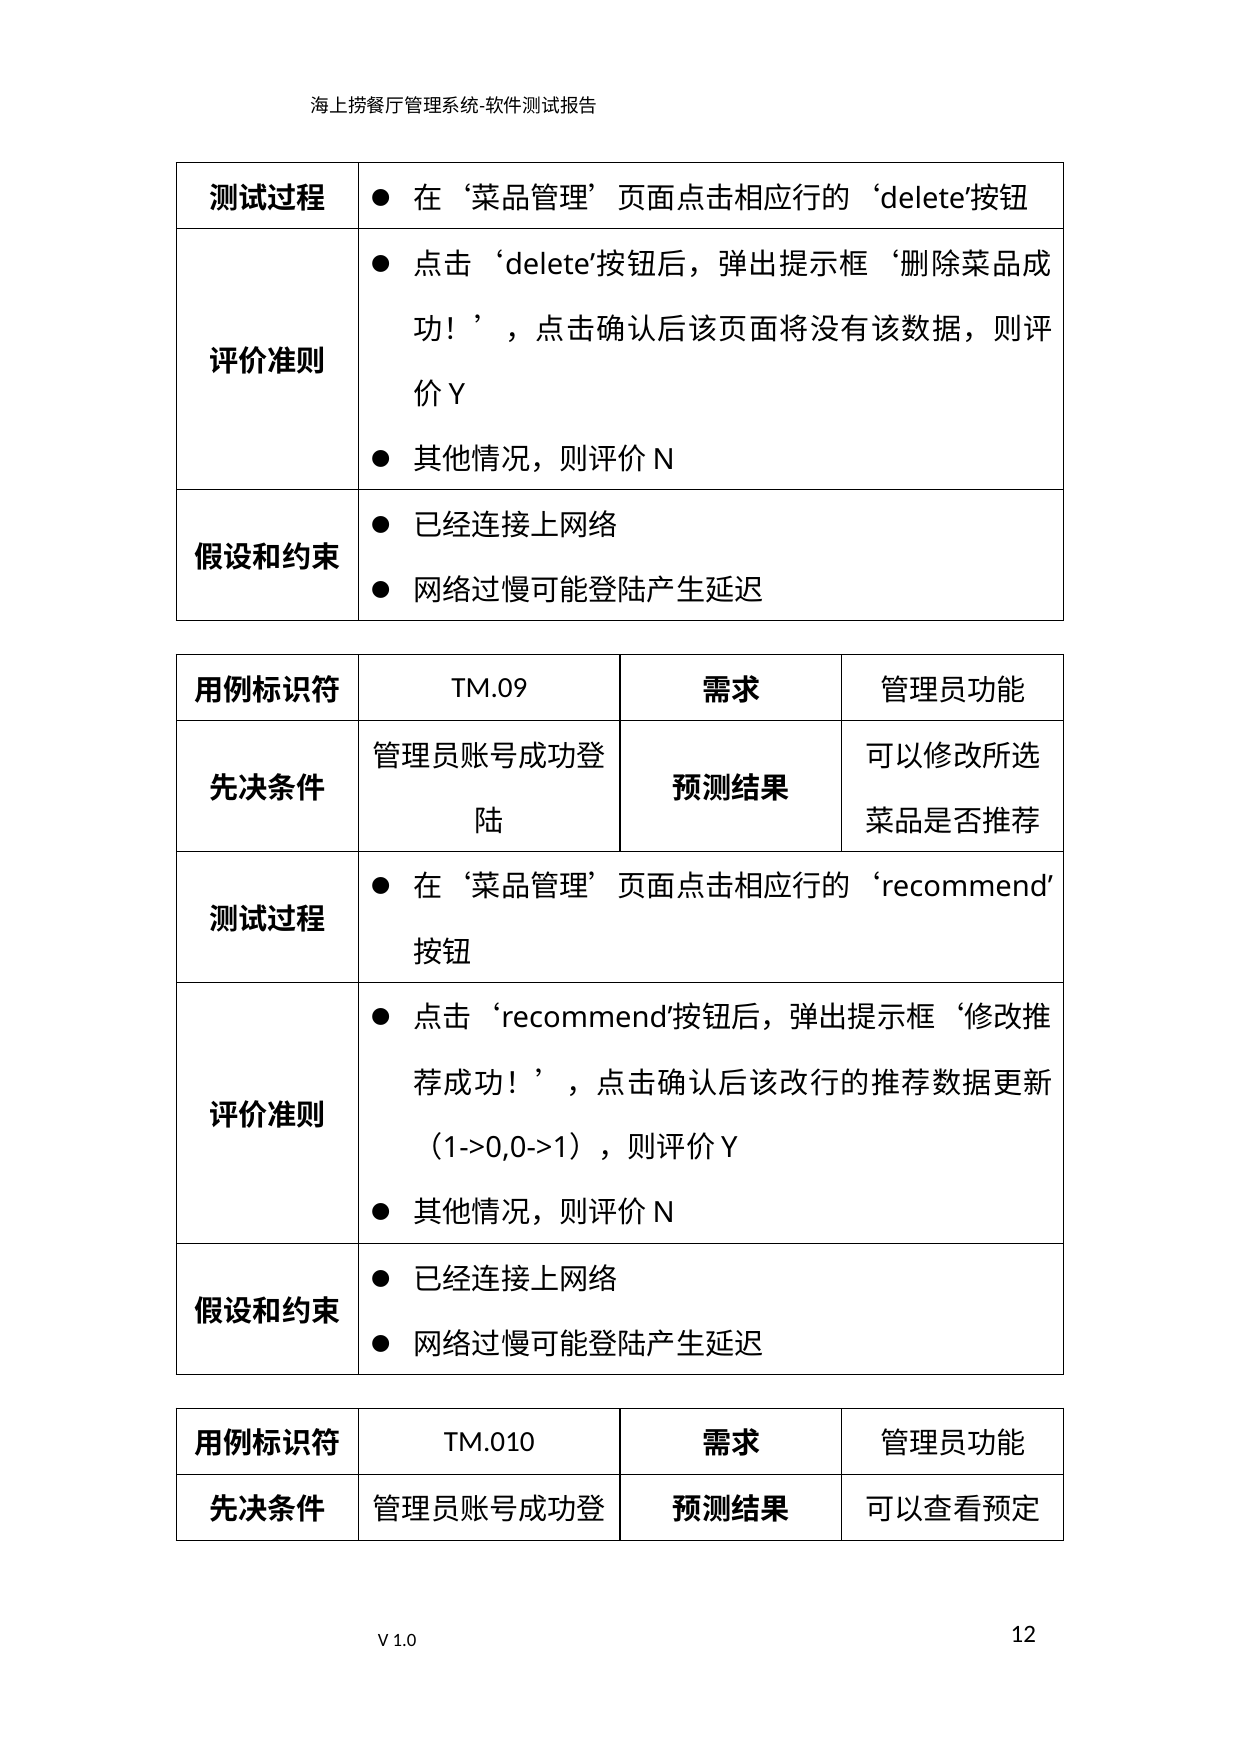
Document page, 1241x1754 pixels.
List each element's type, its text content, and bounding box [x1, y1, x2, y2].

table_header TM.09 [359, 655, 619, 720]
table_cell 评价准则 [177, 229, 358, 489]
table_cell 点击‘delete’按钮后，弹出提示框‘删除菜品成功！’，点击确认后该页面将没有该数据，则评价Y 其他情况，则评价N [359, 229, 1063, 489]
table_cell 预测结果 [621, 1475, 841, 1539]
table_cell 在‘菜品管理’页面点击相应行的‘delete’按钮 [359, 163, 1063, 228]
table_cell 可以查看预定的情况 [842, 1475, 1063, 1539]
table_cell 假设和约束 [177, 490, 358, 620]
table_cell 测试过程 [177, 852, 358, 982]
table_cell 点击‘recommend’按钮后，弹出提示框‘修改推荐成功！’，点击确认后该改行的推荐数据更新（1->0,0->1），则评价Y 其他情况，则评价N [359, 983, 1063, 1243]
table_header 管理员功能 [842, 655, 1063, 720]
table_header 用例标识符 [177, 1409, 358, 1473]
table_header 用例标识符 [177, 655, 358, 720]
table_cell 先决条件 [177, 721, 358, 851]
table_cell 管理员账号成功登陆 [359, 1475, 619, 1539]
table_header TM.010 [359, 1409, 619, 1473]
table_cell 先决条件 [177, 1475, 358, 1539]
table_cell 管理员账号成功登陆 [359, 721, 619, 851]
table_cell 可以修改所选菜品是否推荐 [842, 721, 1063, 851]
table_header 需求 [621, 1409, 841, 1473]
table_cell 测试过程 [177, 163, 358, 228]
table_cell 已经连接上网络 网络过慢可能登陆产生延迟 [359, 1244, 1063, 1374]
table_cell 假设和约束 [177, 1244, 358, 1374]
table_cell 已经连接上网络 网络过慢可能登陆产生延迟 [359, 490, 1063, 620]
table_header 需求 [621, 655, 841, 720]
table_header 管理员功能 [842, 1409, 1063, 1473]
table_cell 评价准则 [177, 983, 358, 1243]
table_cell 在‘菜品管理’页面点击相应行的‘recommend’按钮 [359, 852, 1063, 982]
table_cell 预测结果 [621, 721, 841, 851]
